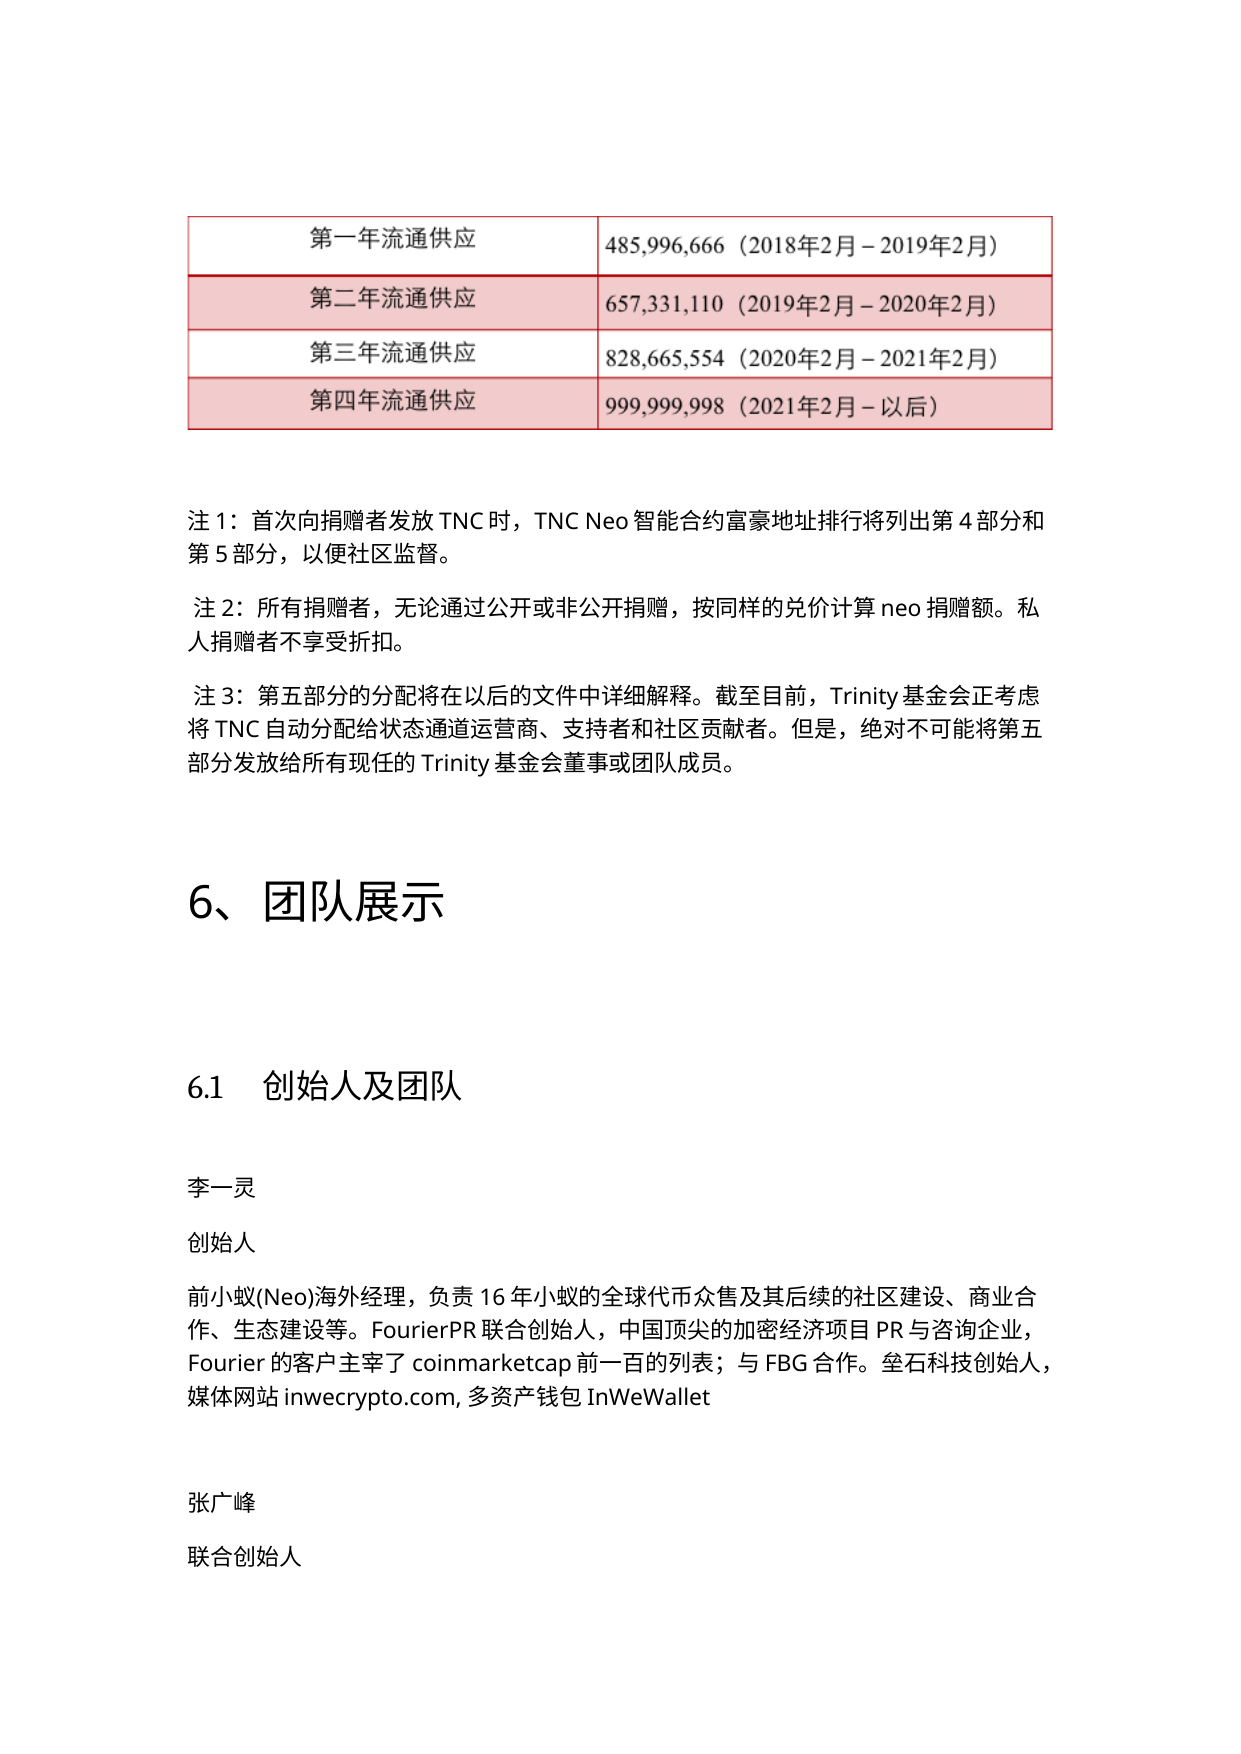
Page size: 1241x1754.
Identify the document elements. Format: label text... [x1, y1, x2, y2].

text 注1：首次向捐赠者发放TNC时，TNC Neo智能合约富豪地址排行将列出第4部分和第5部分，以便社区监督。 [187, 503, 1053, 569]
text 注2：所有捐赠者，无论通过公开或非公开捐赠，按同样的兑价计算neo捐赠额。私人捐赠者不享受折扣。 [187, 590, 1053, 657]
text 前小蚁(Neo)海外经理，负责16年小蚁的全球代币众售及其后续的社区建设、商业合作、生态建设等。FourierPR联合创始人，中国顶尖的加密经济项目PR与咨询企业， Fourier的客户主宰了coinmarketcap前一百的列表；与FBG合作。垒石科技创始人，媒体网站inwecrypto.com, 多资产钱包InWeWallet [187, 1278, 1053, 1412]
subtitle 团队展示 [187, 865, 1053, 932]
text 李一灵 [187, 1170, 1053, 1203]
subtitle 创始人及团队 [187, 1060, 1053, 1108]
text 张广峰 [187, 1485, 1053, 1518]
text 创始人 [187, 1224, 1053, 1258]
picture [187, 216, 1053, 430]
text 联合创始人 [187, 1539, 1053, 1572]
text 注3：第五部分的分配将在以后的文件中详细解释。截至目前，Trinity基金会正考虑将TNC自动分配给状态通道运营商、支持者和社区贡献者。但是，绝对不可能将第五部分发放给所有现任的Trinity基金会董事或团队成员。 [187, 678, 1053, 778]
